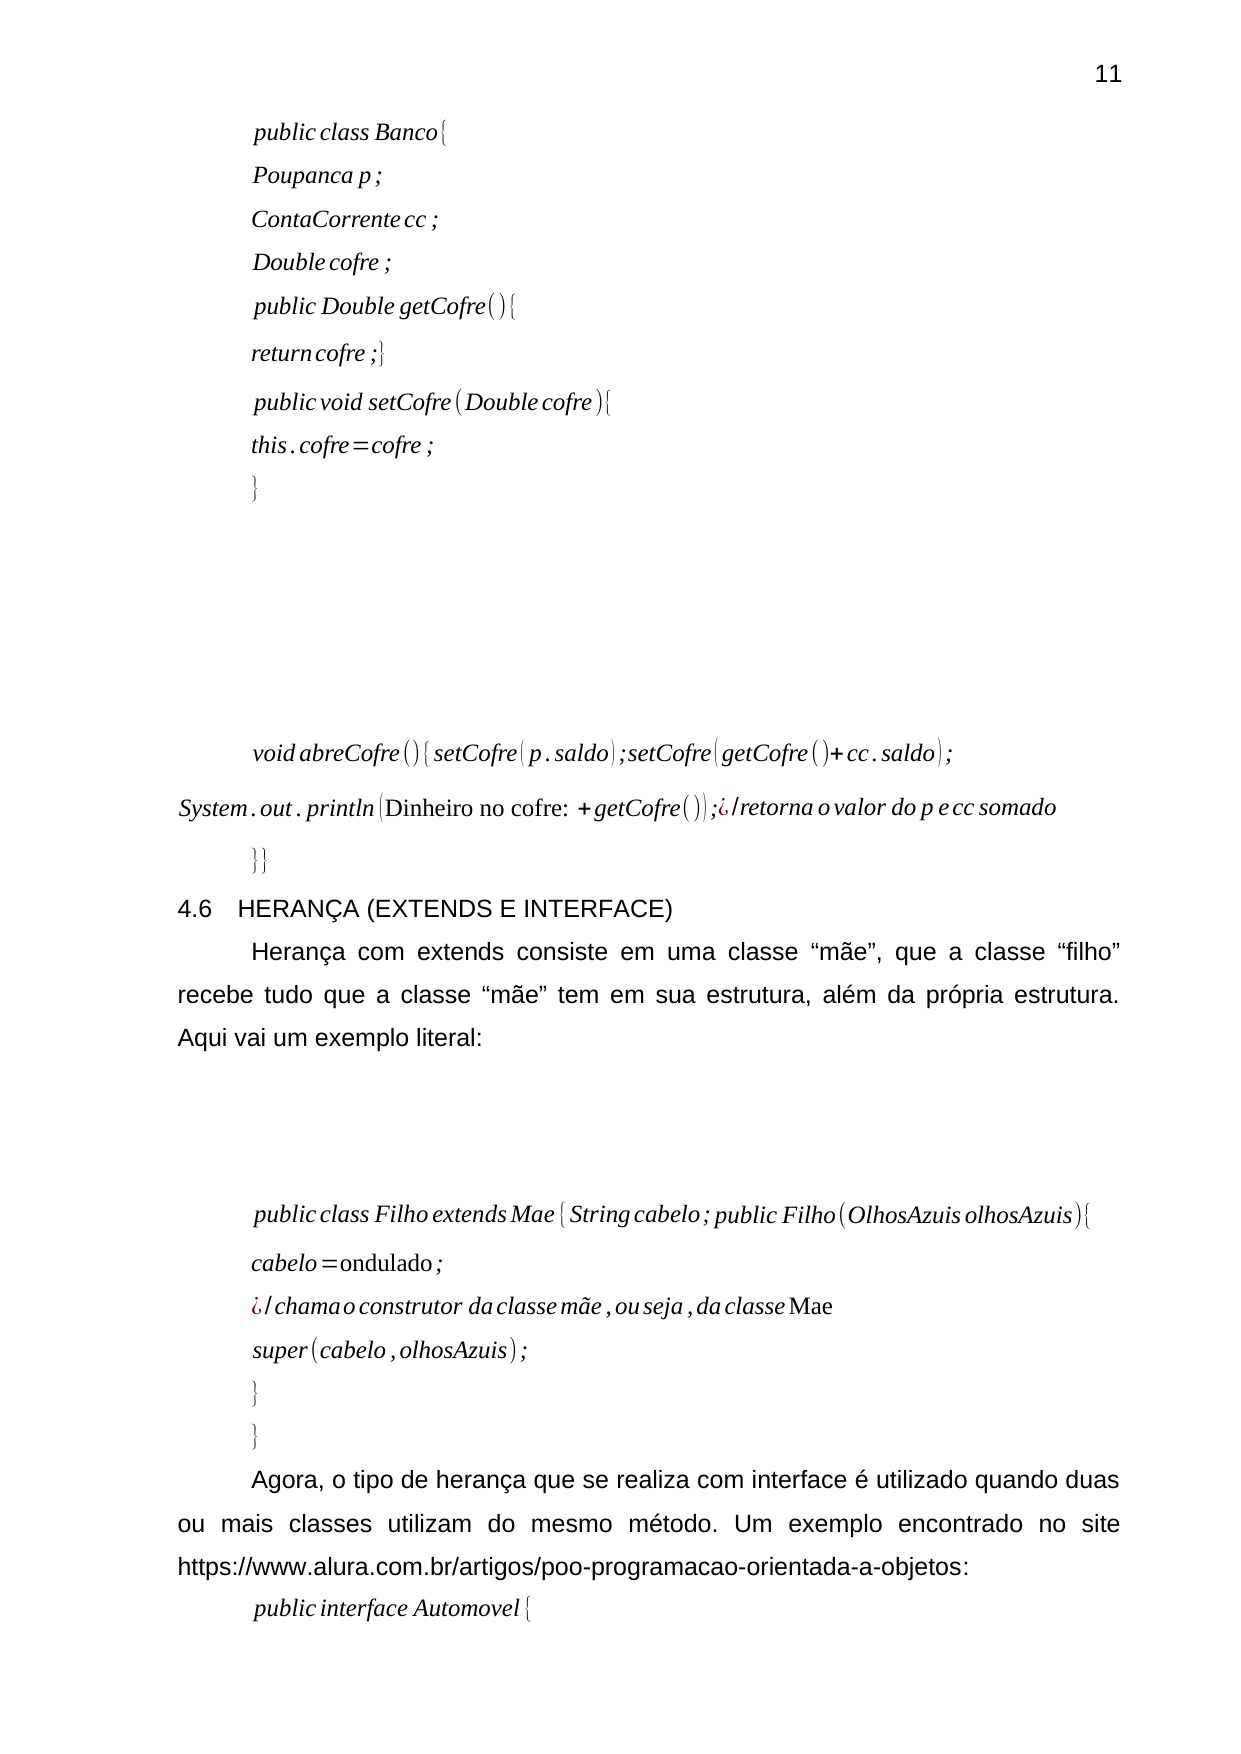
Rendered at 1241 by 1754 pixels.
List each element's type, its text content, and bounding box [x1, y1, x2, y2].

text Agora, o tipo de herança que se realiza com interface é utilizado quando duas ou mais classes utilizam do mesmo método. Um exemplo encontrado no site https://www.alura.com.br/artigos/poo-programacao-orientada-a-objetos: [177, 1465, 1122, 1580]
subtitle HERANÇA (EXTENDS E INTERFACE) [177, 894, 1122, 922]
text Herança com extends consiste em uma classe “mãe”, que a classe “filho” recebe tudo que a classe “mãe” tem em sua estrutura, além da própria estrutura. Aqui vai um exemplo literal: [177, 937, 1122, 1052]
